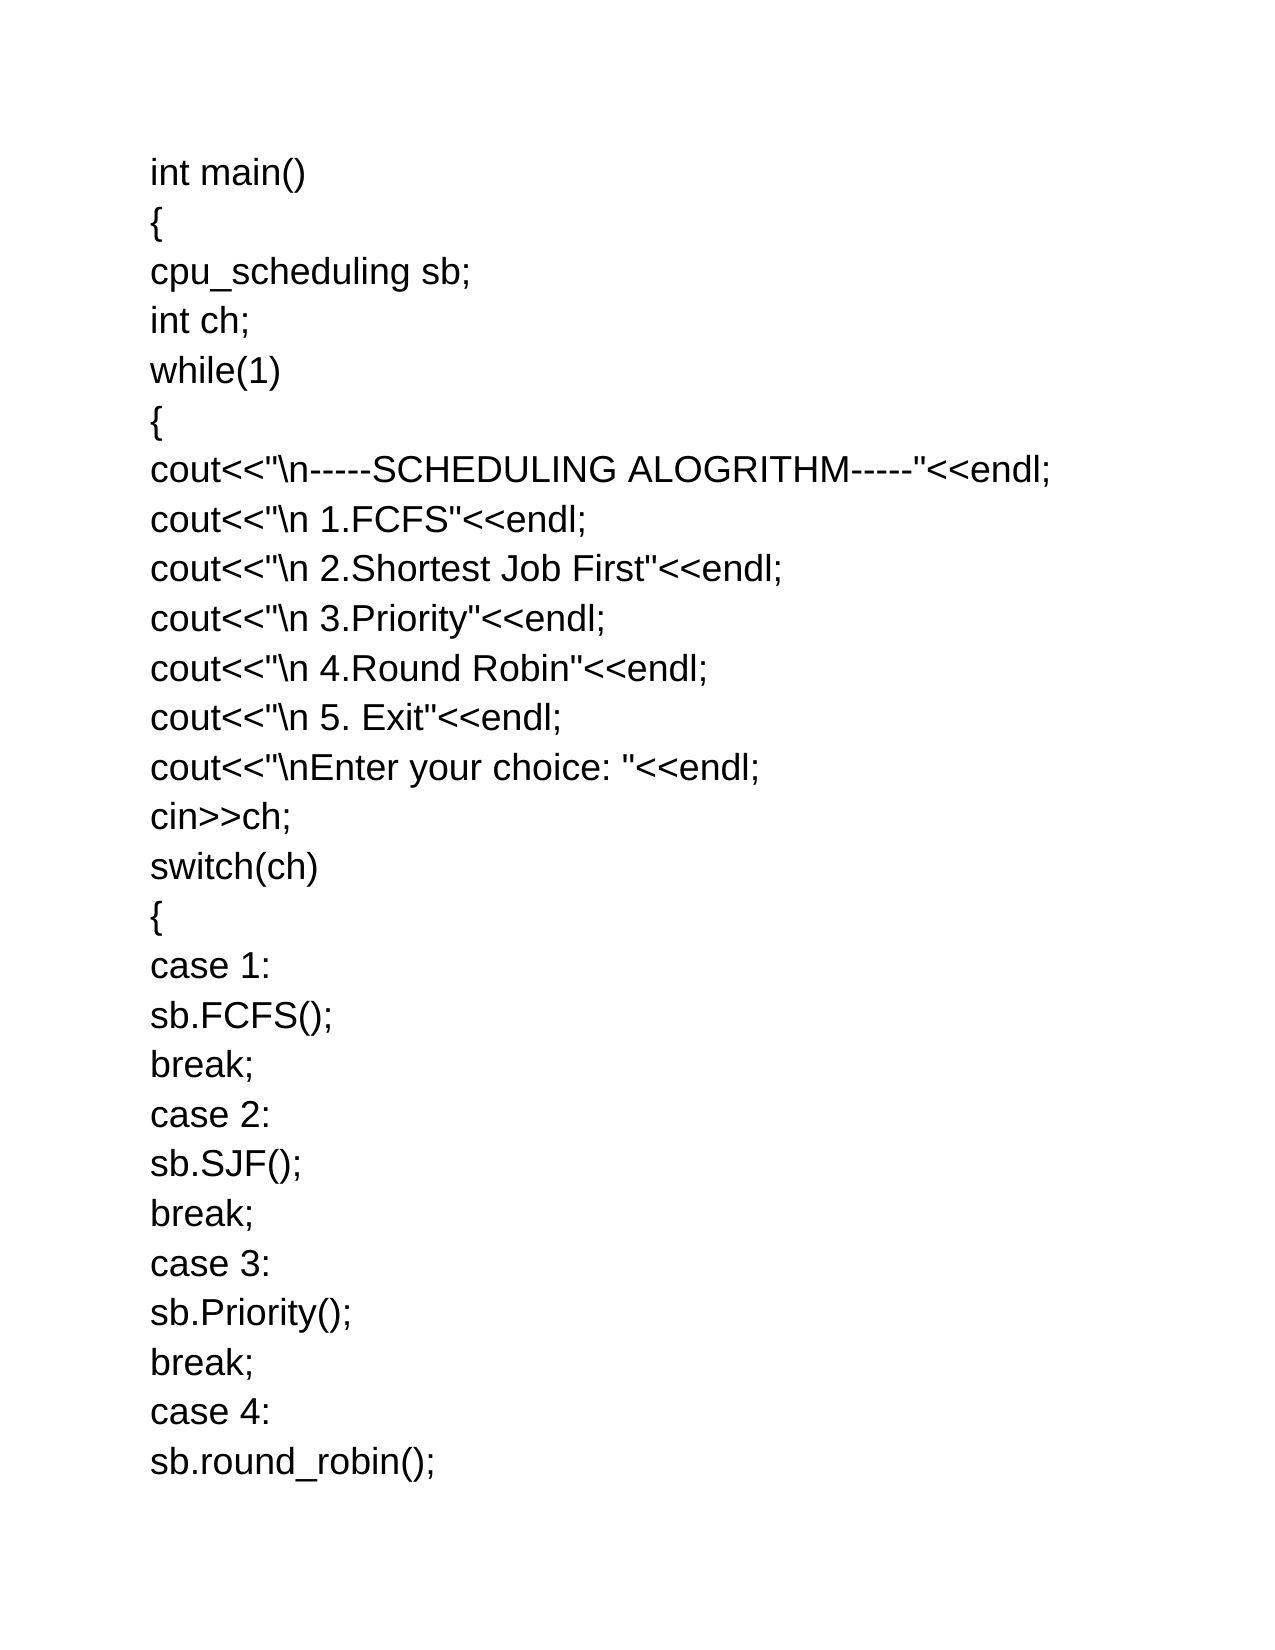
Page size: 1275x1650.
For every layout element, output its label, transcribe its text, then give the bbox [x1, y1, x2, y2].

text while(1) [150, 348, 1125, 391]
text cout<<"\n 2.Shortest Job First"<<endl; [150, 547, 1125, 590]
text case 3: [150, 1241, 1125, 1284]
text int main() [150, 150, 1125, 193]
text sb.Priority(); [150, 1290, 1125, 1333]
text int ch; [150, 299, 1125, 342]
text break; [150, 1191, 1125, 1234]
text cout<<"\n-----SCHEDULING ALOGRITHM-----"<<endl; [150, 447, 1125, 491]
text sb.round_robin(); [150, 1439, 1125, 1482]
text cout<<"\nEnter your choice: "<<endl; [150, 745, 1125, 788]
text cpu_scheduling sb; [150, 249, 1125, 292]
text sb.FCFS(); [150, 993, 1125, 1036]
text break; [150, 1340, 1125, 1383]
text { [150, 199, 1125, 243]
text switch(ch) [150, 844, 1125, 887]
text { [150, 398, 1125, 441]
text case 4: [150, 1389, 1125, 1433]
text { [150, 894, 1125, 937]
text break; [150, 1042, 1125, 1086]
text cout<<"\n 3.Priority"<<endl; [150, 596, 1125, 639]
text cout<<"\n 4.Round Robin"<<endl; [150, 646, 1125, 689]
text sb.SJF(); [150, 1142, 1125, 1185]
text case 1: [150, 943, 1125, 986]
text case 2: [150, 1092, 1125, 1135]
text cout<<"\n 5. Exit"<<endl; [150, 695, 1125, 738]
text cin>>ch; [150, 794, 1125, 838]
text cout<<"\n 1.FCFS"<<endl; [150, 497, 1125, 540]
